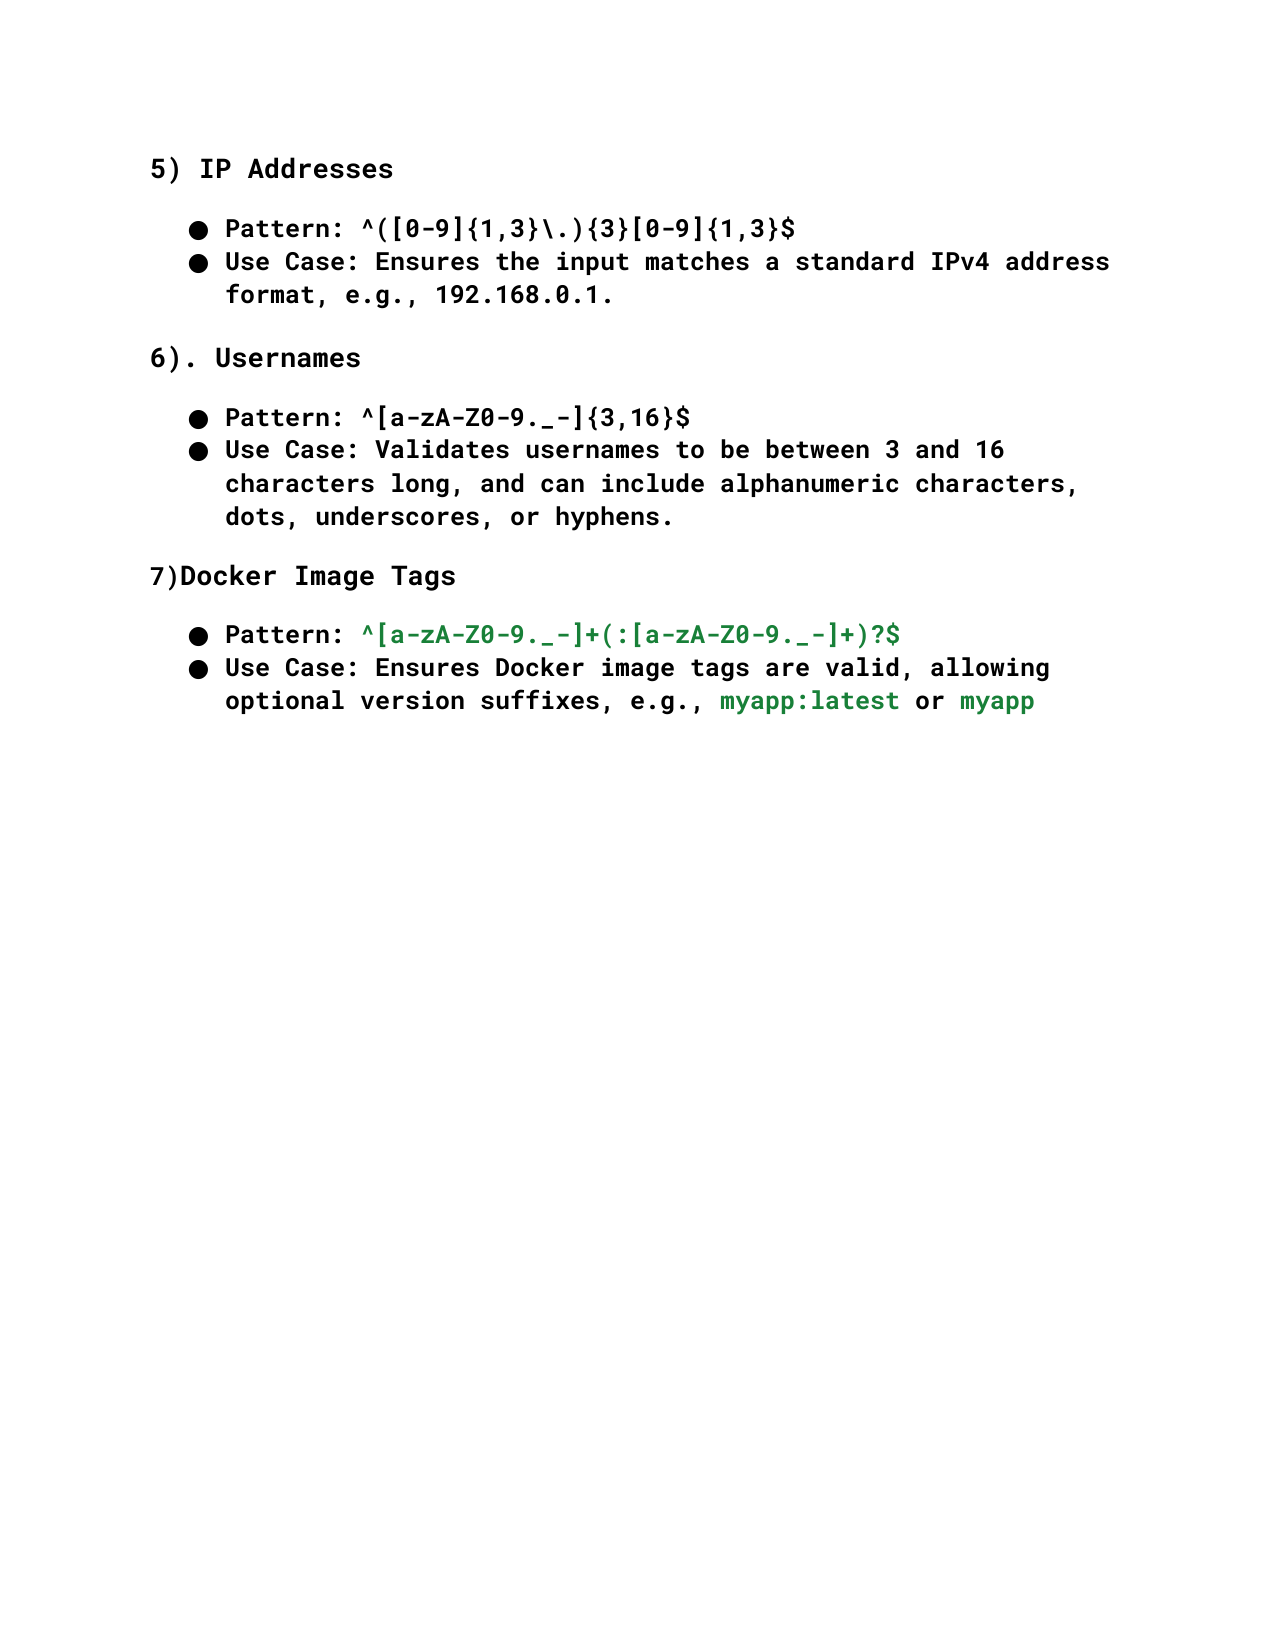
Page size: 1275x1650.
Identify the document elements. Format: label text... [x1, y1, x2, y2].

list Pattern: ^[a-zA-Z0-9._-]{3,16}$ [187, 400, 1125, 433]
list Use Case: Ensures the input matches a standard IPv4 address format, e.g., 192.168.0.1. [187, 244, 1125, 310]
list Use Case: Ensures Docker image tags are valid, allowing optional version suffixes, e.g., myapp:latest or myapp [187, 651, 1125, 717]
subtitle 5) IP Addresses [150, 150, 1125, 186]
text 7)Docker Image Tags [150, 557, 1125, 592]
subtitle 6). Usernames [150, 339, 1125, 375]
list Pattern: ^([0-9]{1,3}\.){3}[0-9]{1,3}$ [187, 211, 1125, 244]
list Pattern: ^[a-zA-Z0-9._-]+(:[a-zA-Z0-9._-]+)?$ [187, 617, 1125, 651]
list Use Case: Validates usernames to be between 3 and 16 characters long, and can include alphanumeric characters, dots, underscores, or hyphens. [187, 433, 1125, 532]
